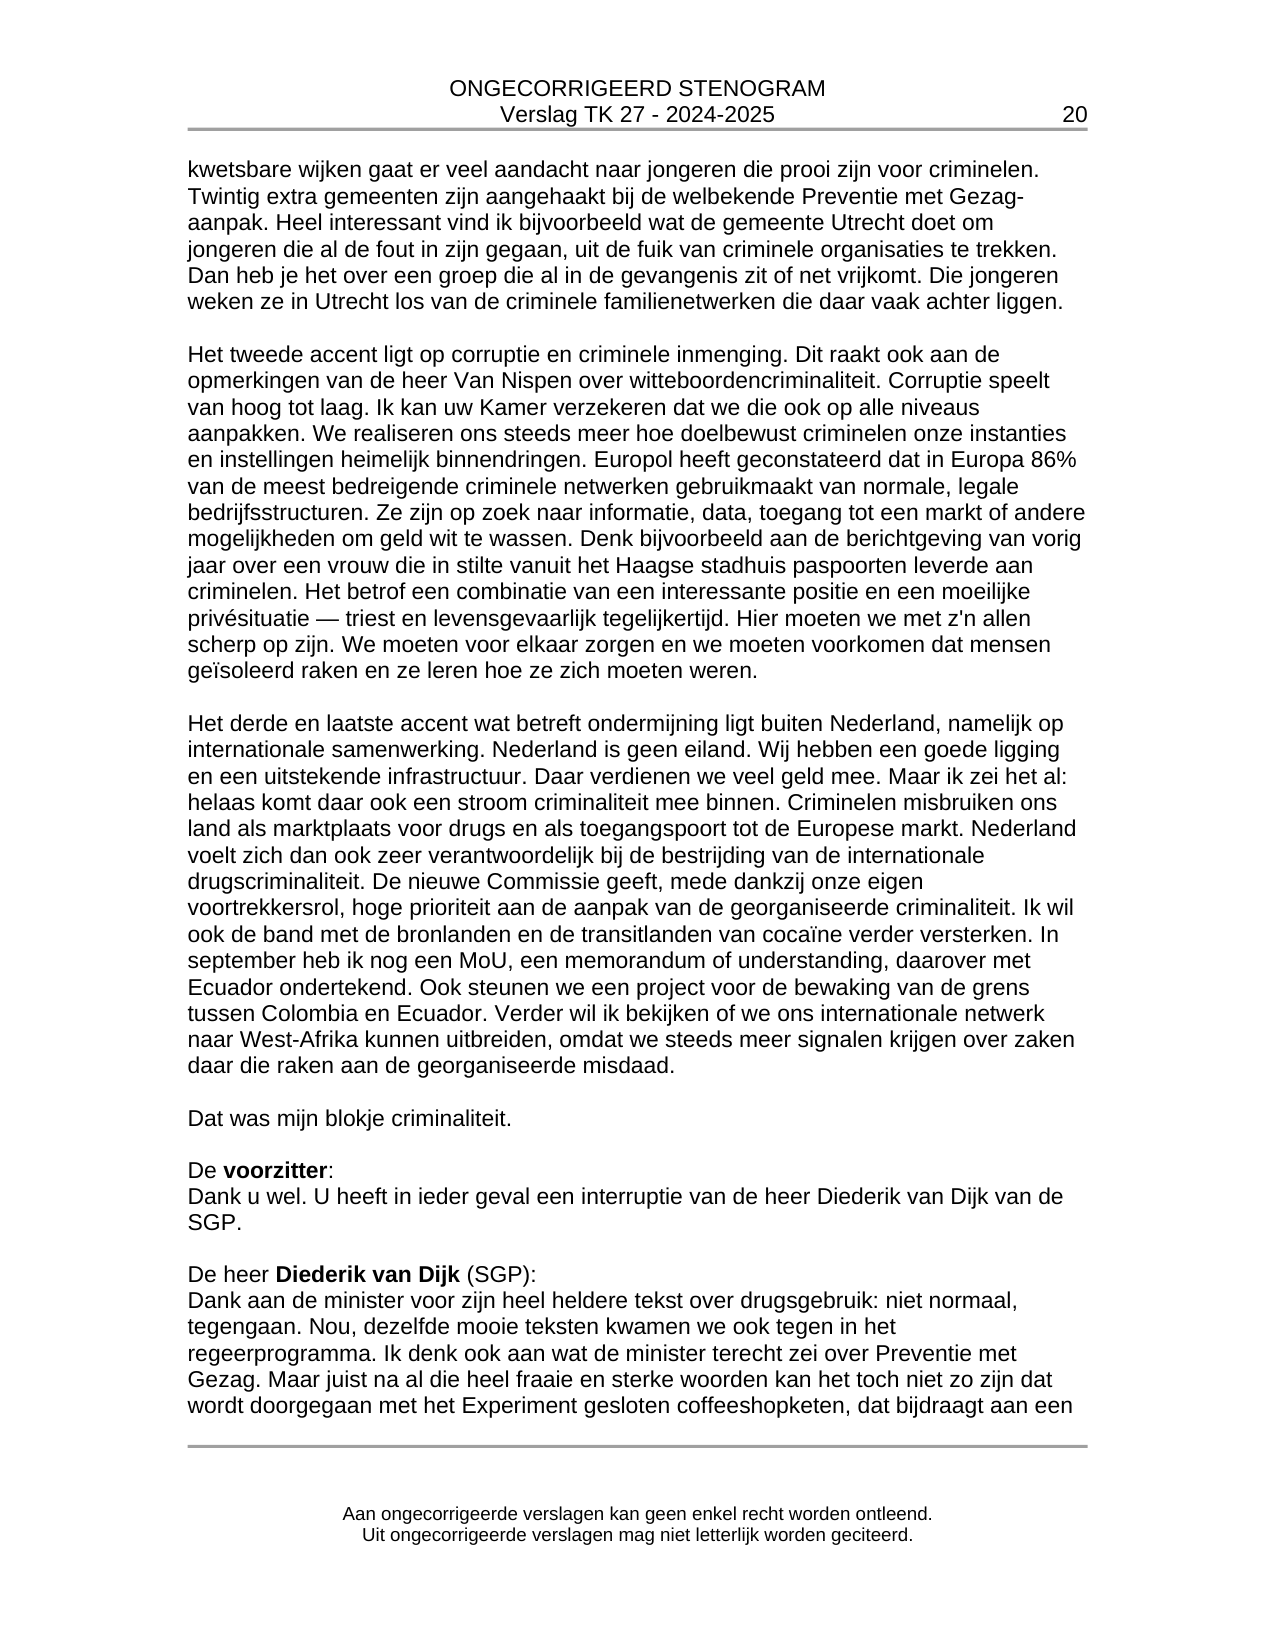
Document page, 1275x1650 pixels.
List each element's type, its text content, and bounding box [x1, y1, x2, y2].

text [187, 156, 1087, 1132]
text De voorzitter: Dank u wel. U heeft in ieder geval een interruptie van de heer Diederik van Dijk van de SGP. [187, 1157, 1087, 1236]
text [187, 1261, 1087, 1419]
